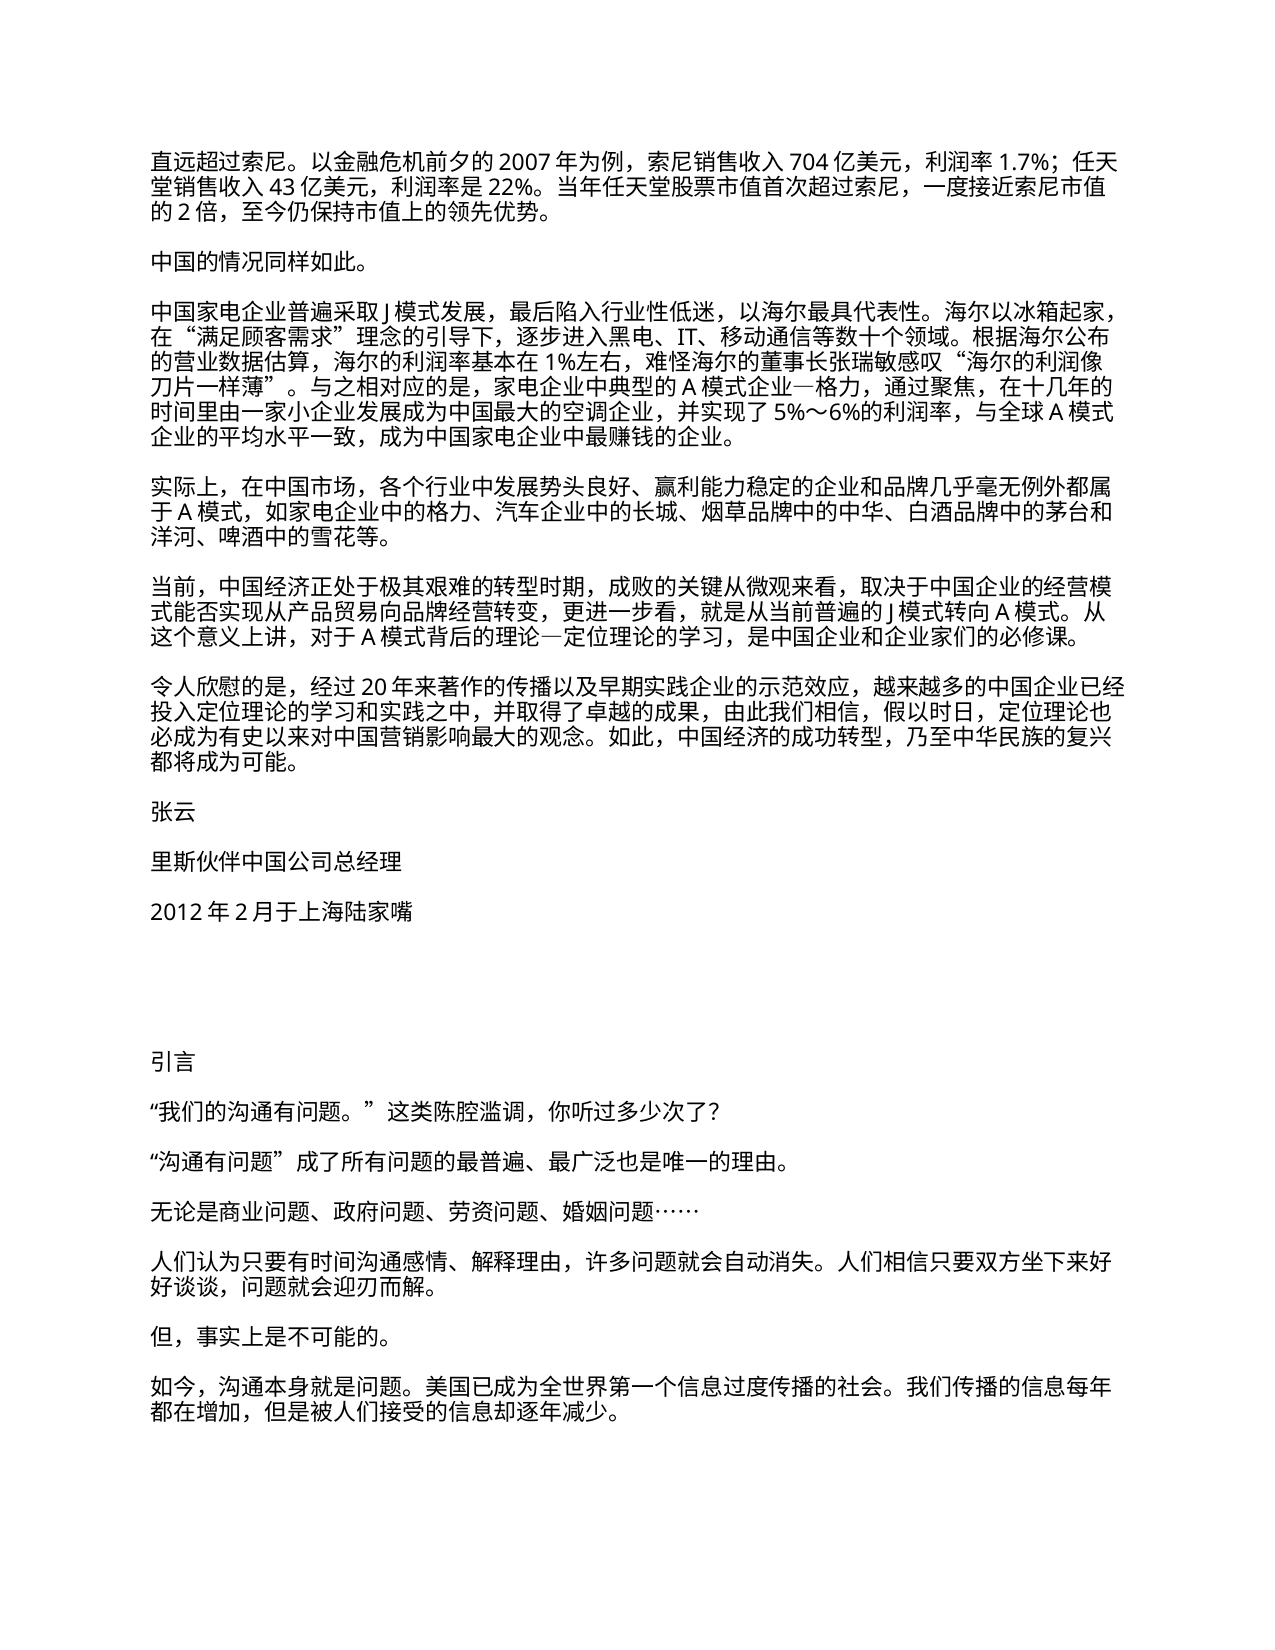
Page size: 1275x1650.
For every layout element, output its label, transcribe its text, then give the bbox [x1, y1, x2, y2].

text “沟通有问题”成了所有问题的最普遍、最广泛也是唯一的理由。 [150, 1150, 1125, 1175]
text 中国的情况同样如此。 [150, 250, 1125, 275]
text 令人欣慰的是，经过20年来著作的传播以及早期实践企业的示范效应，越来越多的中国企业已经投入定位理论的学习和实践之中，并取得了卓越的成果，由此我们相信，假以时日，定位理论也必成为有史以来对中国营销影响最大的观念。如此，中国经济的成功转型，乃至中华民族的复兴都将成为可能。 [150, 675, 1125, 775]
text 张云 [150, 800, 1125, 825]
text 无论是商业问题、政府问题、劳资问题、婚姻问题…… [150, 1200, 1125, 1225]
text 当前，中国经济正处于极其艰难的转型时期，成败的关键从微观来看，取决于中国企业的经营模式能否实现从产品贸易向品牌经营转变，更进一步看，就是从当前普遍的J模式转向A模式。从这个意义上讲，对于A模式背后的理论—定位理论的学习，是中国企业和企业家们的必修课。 [150, 575, 1125, 650]
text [150, 150, 1125, 225]
text 中国家电企业普遍采取J模式发展，最后陷入行业性低迷，以海尔最具代表性。海尔以冰箱起家，在“满足顾客需求”理念的引导下，逐步进入黑电、IT、移动通信等数十个领域。根据海尔公布的营业数据估算，海尔的利润率基本在1%左右，难怪海尔的董事长张瑞敏感叹“海尔的利润像刀片一样薄”。与之相对应的是，家电企业中典型的A模式企业—格力，通过聚焦，在十几年的时间里由一家小企业发展成为中国最大的空调企业，并实现了5%～6%的利润率，与全球A模式企业的平均水平一致，成为中国家电企业中最赚钱的企业。 [150, 300, 1125, 450]
text 如今，沟通本身就是问题。美国已成为全世界第一个信息过度传播的社会。我们传播的信息每年都在增加，但是被人们接受的信息却逐年减少。 [150, 1375, 1125, 1425]
text “我们的沟通有问题。”这类陈腔滥调，你听过多少次了？ [150, 1100, 1125, 1125]
text 引言 [150, 1050, 1125, 1075]
text 2012年2月于上海陆家嘴 [150, 900, 1125, 925]
text 里斯伙伴中国公司总经理 [150, 850, 1125, 875]
text 但，事实上是不可能的。 [150, 1325, 1125, 1350]
text 人们认为只要有时间沟通感情、解释理由，许多问题就会自动消失。人们相信只要双方坐下来好好谈谈，问题就会迎刃而解。 [150, 1250, 1125, 1300]
text 实际上，在中国市场，各个行业中发展势头良好、赢利能力稳定的企业和品牌几乎毫无例外都属于A模式，如家电企业中的格力、汽车企业中的长城、烟草品牌中的中华、白酒品牌中的茅台和洋河、啤酒中的雪花等。 [150, 475, 1125, 550]
